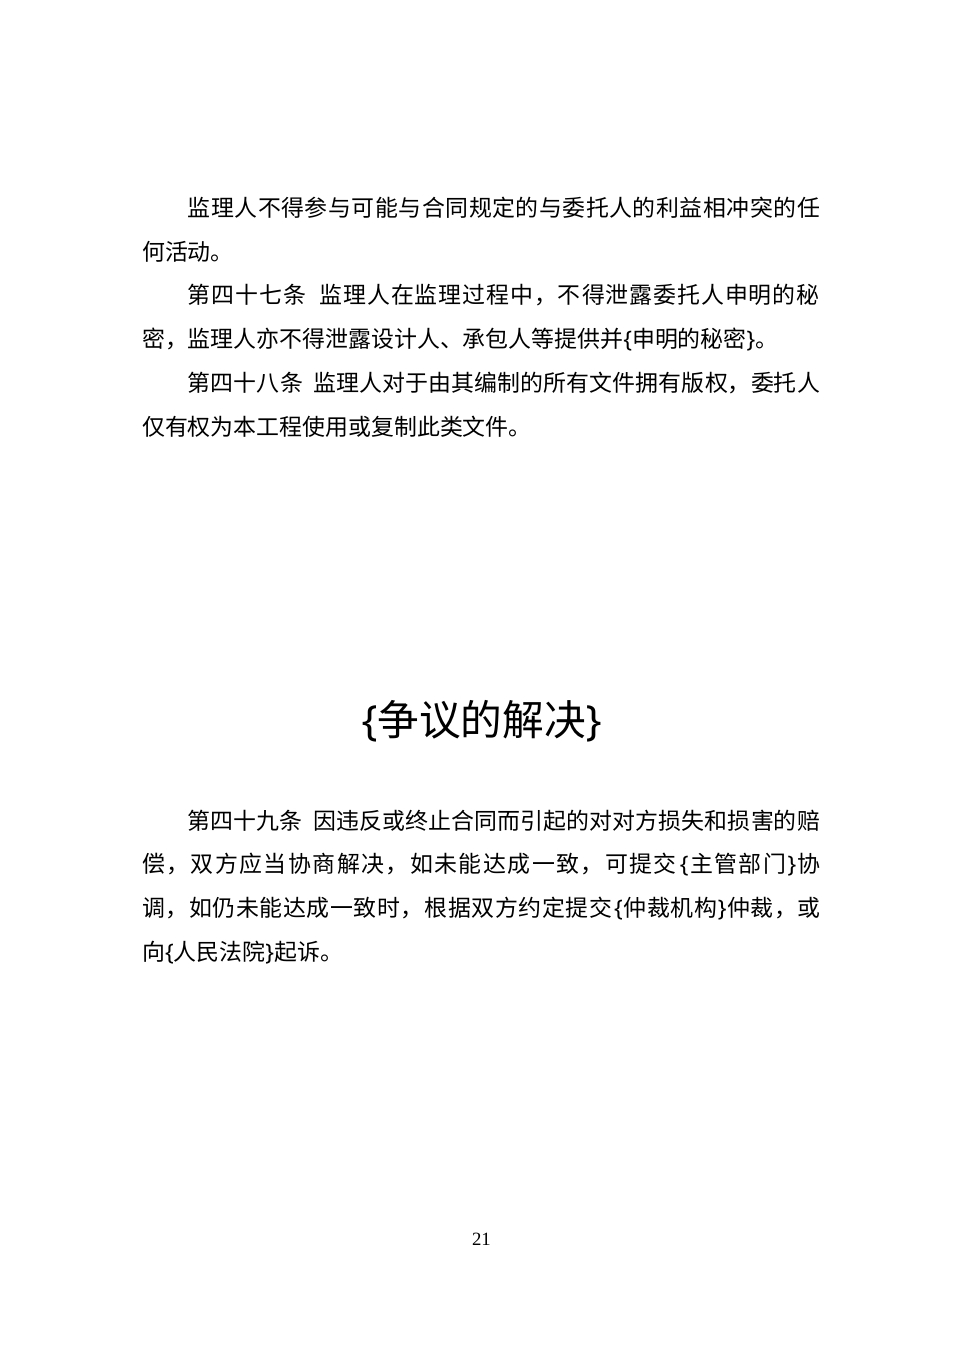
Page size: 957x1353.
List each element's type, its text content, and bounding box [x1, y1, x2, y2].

text 第四十八条 监理人对于由其编制的所有文件拥有版权，委托人仅有权为本工程使用或复制此类文件。 [142, 356, 821, 444]
text {争议的解决} [142, 687, 821, 748]
text 第四十七条 监理人在监理过程中，不得泄露委托人申明的秘密，监理人亦不得泄露设计人、承包人等提供并{申明的秘密}。 [142, 269, 821, 356]
text 监理人不得参与可能与合同规定的与委托人的利益相冲突的任何活动。 [142, 181, 821, 269]
text 第四十九条 因违反或终止合同而引起的对对方损失和损害的赔偿，双方应当协商解决，如未能达成一致，可提交{主管部门}协调，如仍未能达成一致时，根据双方约定提交{仲裁机构}仲裁，或向{人民法院}起诉。 [142, 794, 821, 969]
